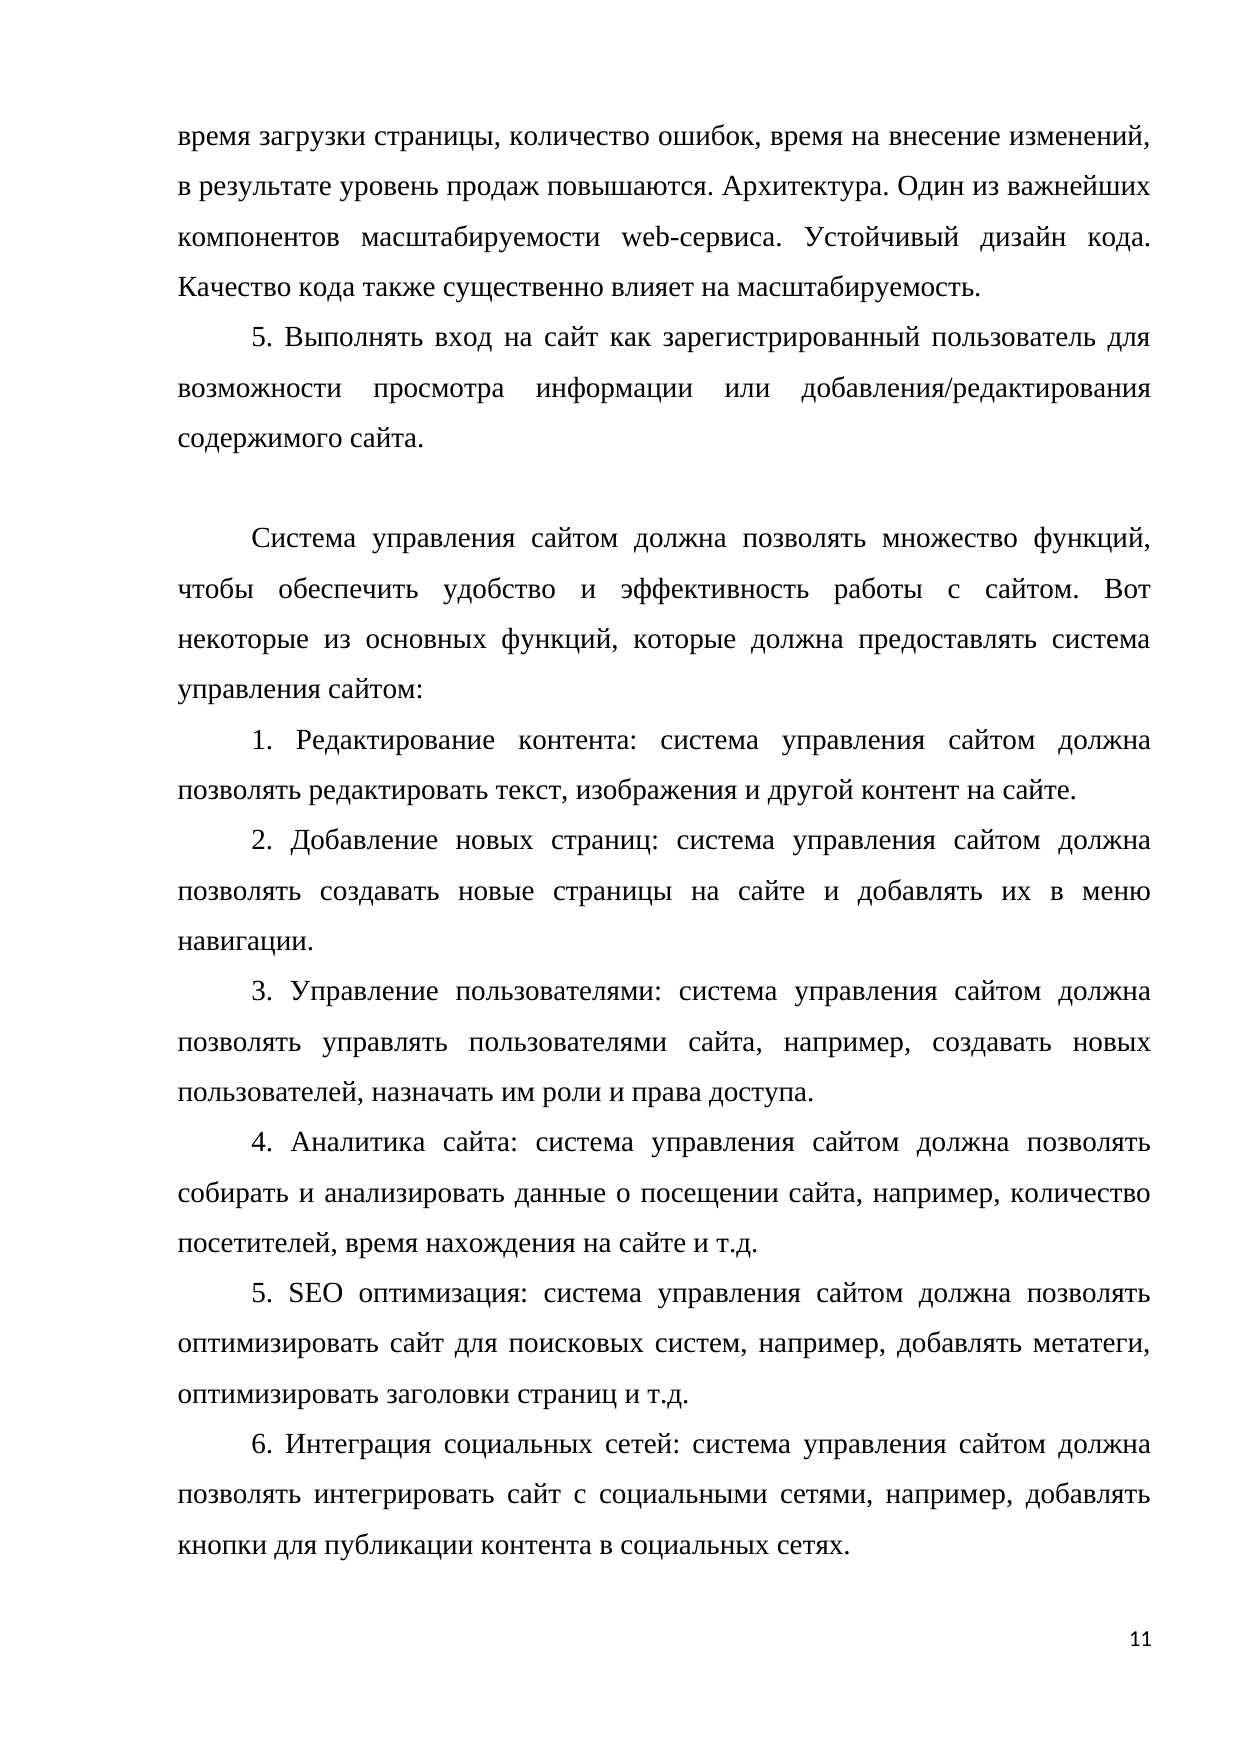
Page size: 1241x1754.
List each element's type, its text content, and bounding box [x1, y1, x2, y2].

text Система управления сайтом должна позволять множество функций, чтобы обеспечить удобство и эффективность работы с сайтом. Вот некоторые из основных функций, которые должна предоставлять система управления сайтом: [177, 521, 1152, 705]
text 1. Редактирование контента: система управления сайтом должна позволять редактировать текст, изображения и другой контент на сайте. [177, 722, 1152, 806]
text 2. Добавление новых страниц: система управления сайтом должна позволять создавать новые страницы на сайте и добавлять их в меню навигации. [177, 822, 1152, 957]
text 4. Аналитика сайта: система управления сайтом должна позволять собирать и анализировать данные о посещении сайта, например, количество посетителей, время нахождения на сайте и т.д. [177, 1124, 1152, 1258]
text 3. Управление пользователями: система управления сайтом должна позволять управлять пользователями сайта, например, создавать новых пользователей, назначать им роли и права доступа. [177, 973, 1152, 1108]
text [177, 118, 1152, 303]
text 6. Интеграция социальных сетей: система управления сайтом должна позволять интегрировать сайт с социальными сетями, например, добавлять кнопки для публикации контента в социальных сетях. [177, 1426, 1152, 1560]
text 5. Выполнять вход на сайт как зарегистрированный пользователь для возможности просмотра информации или добавления/редактирования содержимого сайта. [177, 319, 1152, 453]
text 5. SEO оптимизация: система управления сайтом должна позволять оптимизировать сайт для поисковых систем, например, добавлять метатеги, оптимизировать заголовки страниц и т.д. [177, 1275, 1152, 1409]
